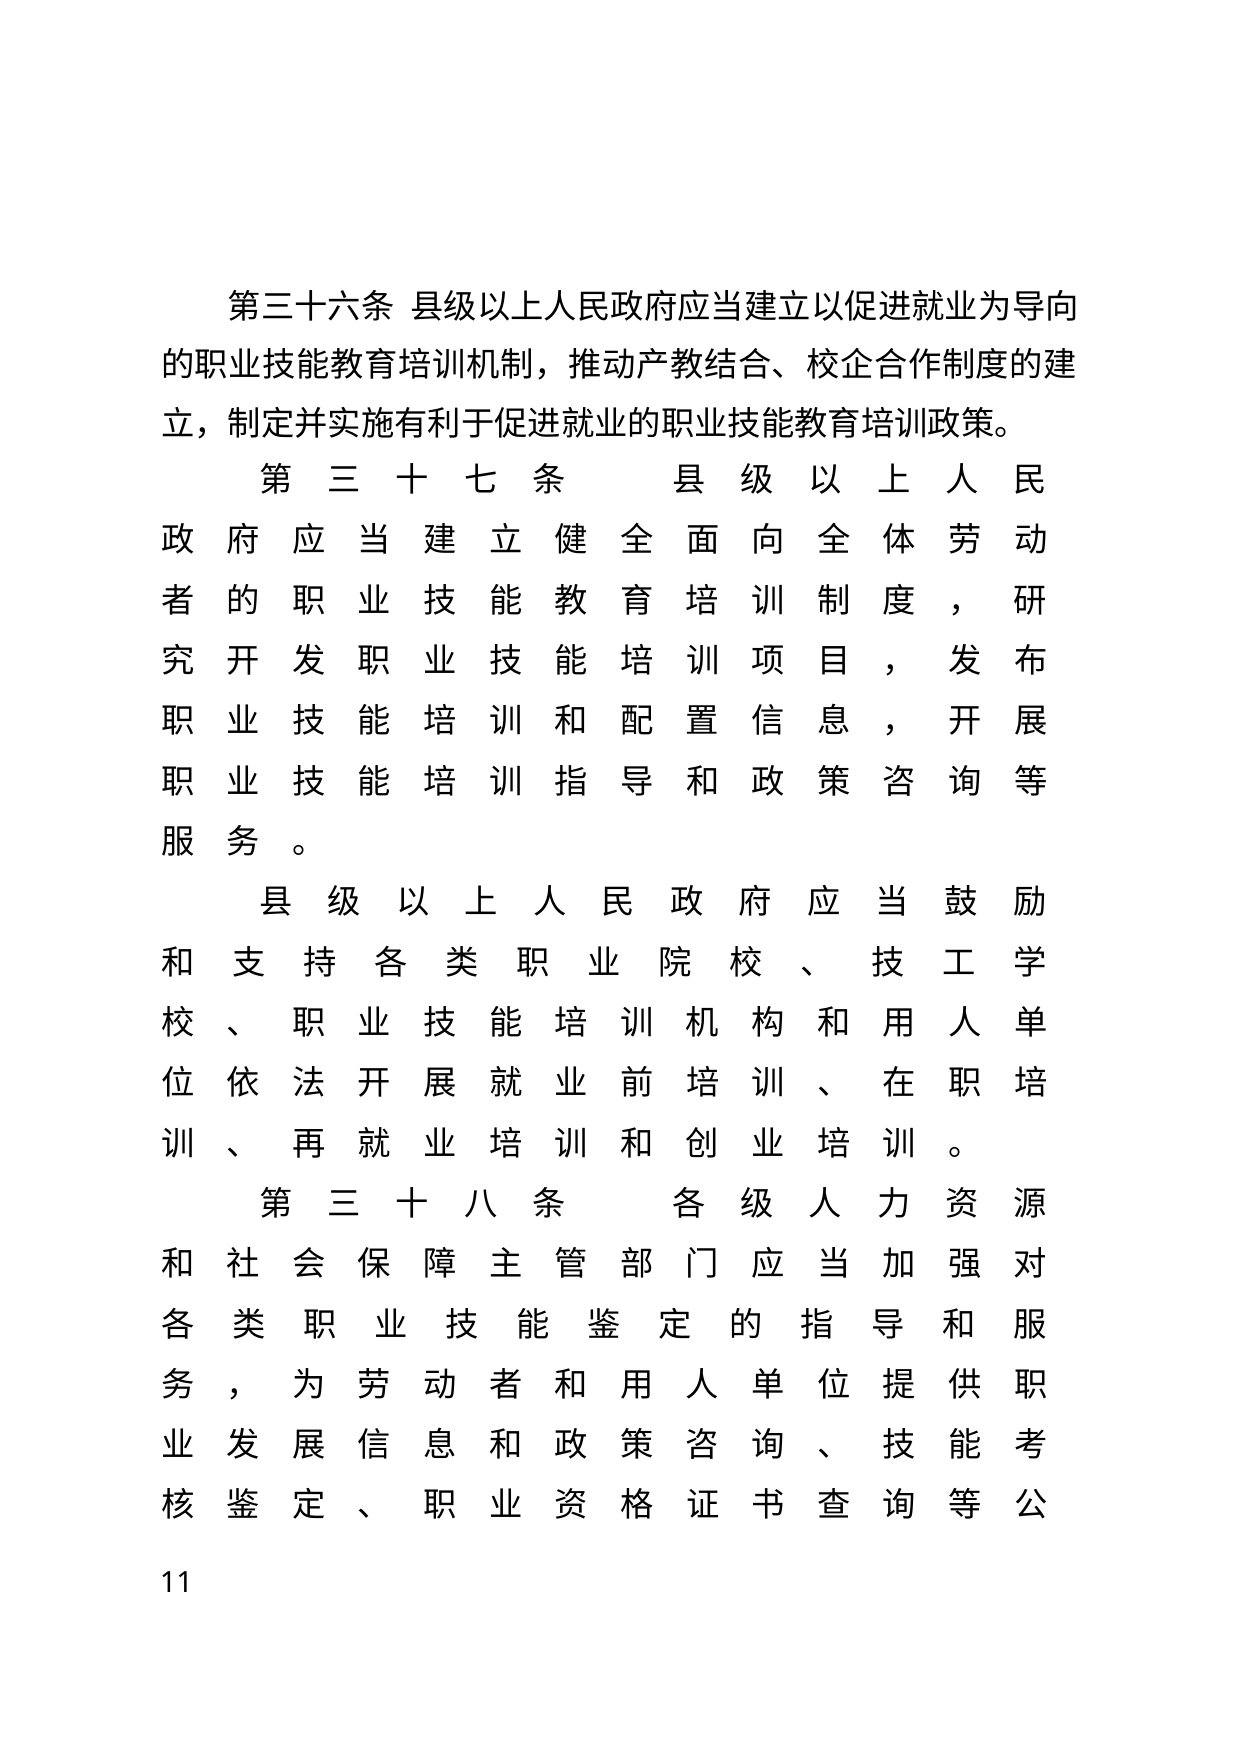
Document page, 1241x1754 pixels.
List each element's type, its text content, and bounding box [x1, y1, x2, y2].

text 第三十六条 县级以上人民政府应当建立以促进就业为导向的职业技能教育培训机制，推动产教结合、校企合作制度的建立，制定并实施有利于促进就业的职业技能教育培训政策。 [161, 272, 1079, 447]
text 县级以上人民政府应当鼓励和支持各类职业院校、技工学校、职业技能培训机构和用人单位依法开展就业前培训、在职培训、再就业培训和创业培训。 [161, 869, 1079, 1171]
text 第三十七条 县级以上人民政府应当建立健全面向全体劳动者的职业技能教育培训制度，研究开发职业技能培训项目，发布职业技能培训和配置信息，开展职业技能培训指导和政策咨询等服务。 [161, 447, 1079, 869]
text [161, 1171, 1079, 1532]
